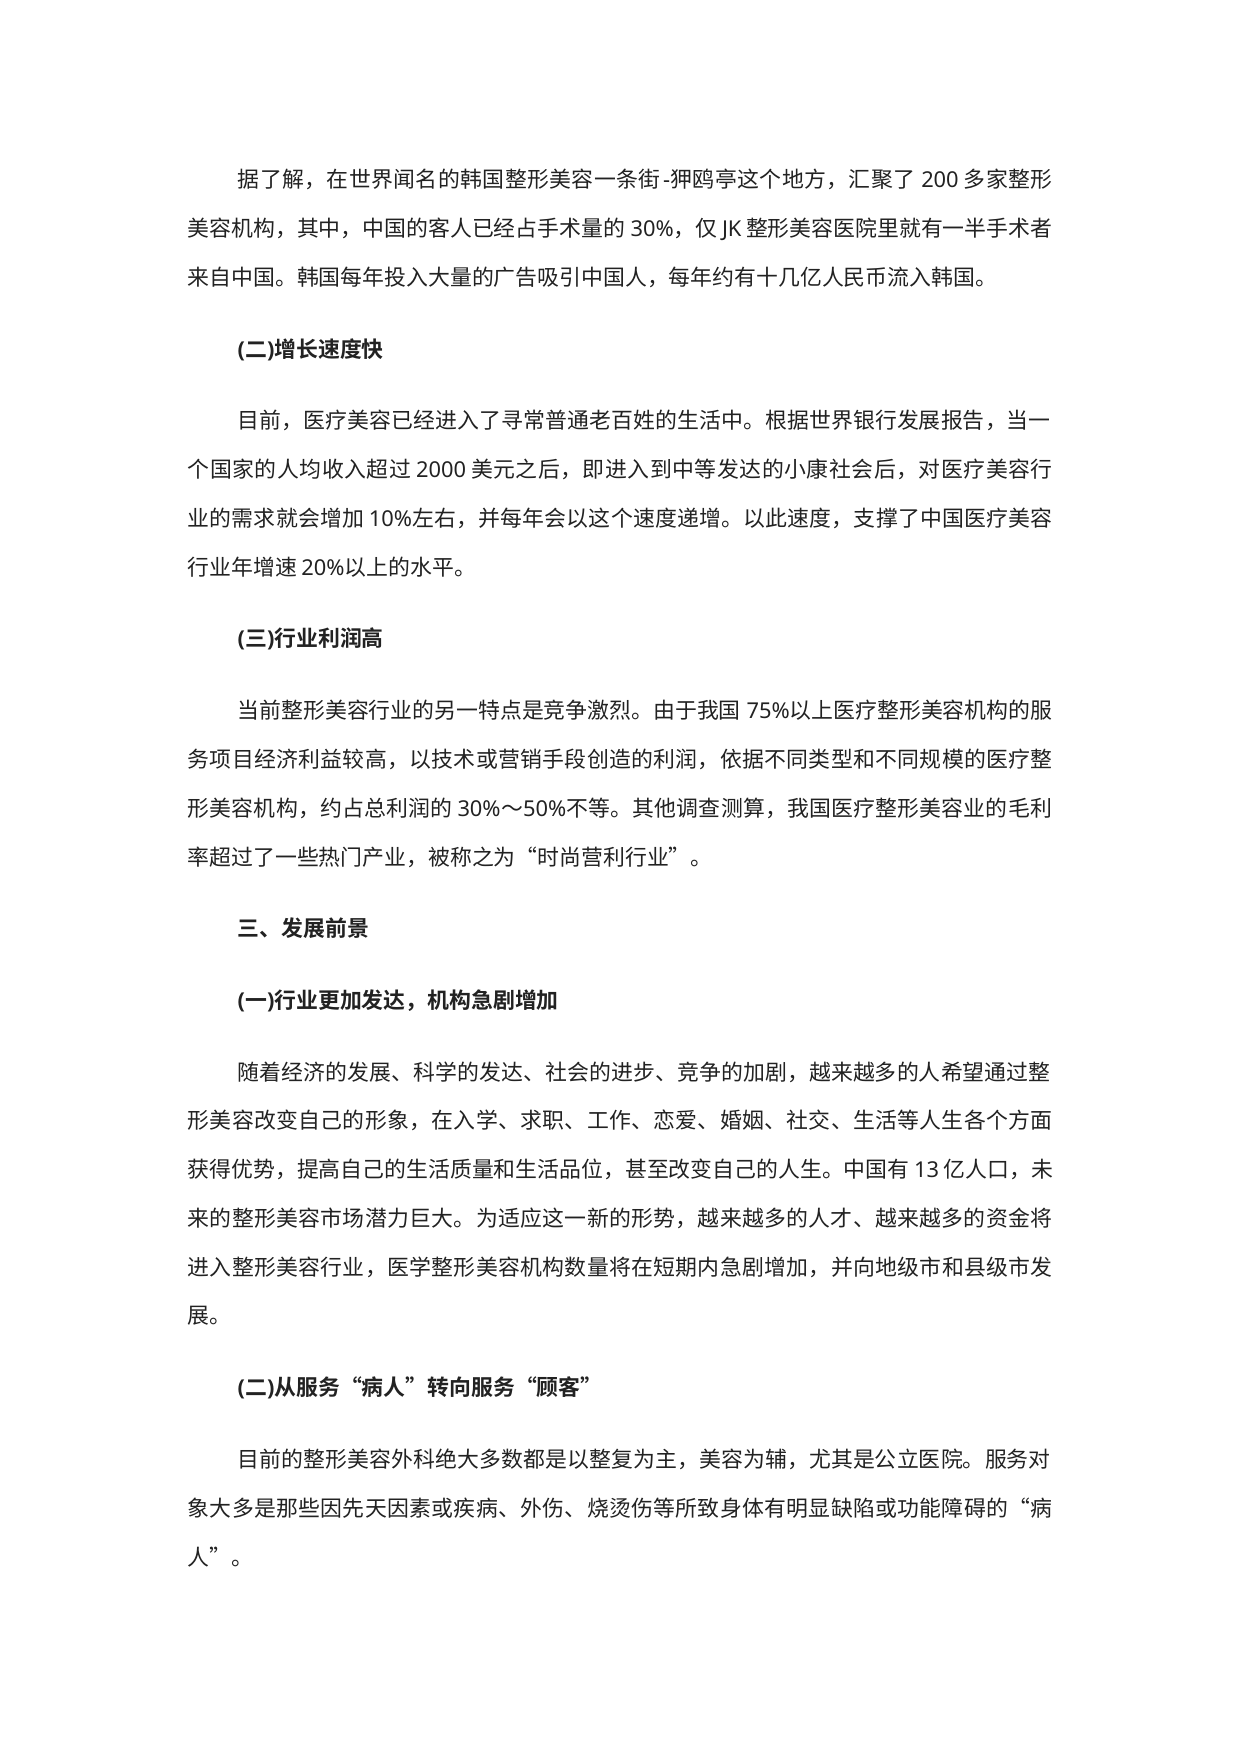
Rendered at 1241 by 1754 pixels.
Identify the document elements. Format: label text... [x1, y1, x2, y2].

text (二)增长速度快 [187, 331, 1053, 364]
text 目前，医疗美容已经进入了寻常普通老百姓的生活中。根据世界银行发展报告，当一个国家的人均收入超过2000美元之后，即进入到中等发达的小康社会后，对医疗美容行业的需求就会增加10%左右，并每年会以这个速度递增。以此速度，支撑了中国医疗美容行业年增速20%以上的水平。 [187, 403, 1053, 582]
text 当前整形美容行业的另一特点是竞争激烈。由于我国75%以上医疗整形美容机构的服务项目经济利益较高，以技术或营销手段创造的利润，依据不同类型和不同规模的医疗整形美容机构，约占总利润的30%～50%不等。其他调查测算，我国医疗整形美容业的毛利率超过了一些热门产业，被称之为“时尚营利行业”。 [187, 693, 1053, 872]
text (一)行业更加发达，机构急剧增加 [187, 983, 1053, 1015]
text 据了解，在世界闻名的韩国整形美容一条街-狎鸥亭这个地方，汇聚了200多家整形美容机构，其中，中国的客人已经占手术量的30%，仅JK整形美容医院里就有一半手术者来自中国。韩国每年投入大量的广告吸引中国人，每年约有十几亿人民币流入韩国。 [187, 162, 1053, 292]
text 目前的整形美容外科绝大多数都是以整复为主，美容为辅，尤其是公立医院。服务对象大多是那些因先天因素或疾病、外伤、烧烫伤等所致身体有明显缺陷或功能障碍的“病人”。 [187, 1442, 1053, 1572]
text (二)从服务“病人”转向服务“顾客” [187, 1370, 1053, 1402]
text (三)行业利润高 [187, 621, 1053, 653]
text 随着经济的发展、科学的发达、社会的进步、竞争的加剧，越来越多的人希望通过整形美容改变自己的形象，在入学、求职、工作、恋爱、婚姻、社交、生活等人生各个方面获得优势，提高自己的生活质量和生活品位，甚至改变自己的人生。中国有13亿人口，未来的整形美容市场潜力巨大。为适应这一新的形势，越来越多的人才、越来越多的资金将进入整形美容行业，医学整形美容机构数量将在短期内急剧增加，并向地级市和县级市发展。 [187, 1054, 1053, 1331]
text 三、发展前景 [187, 911, 1053, 943]
